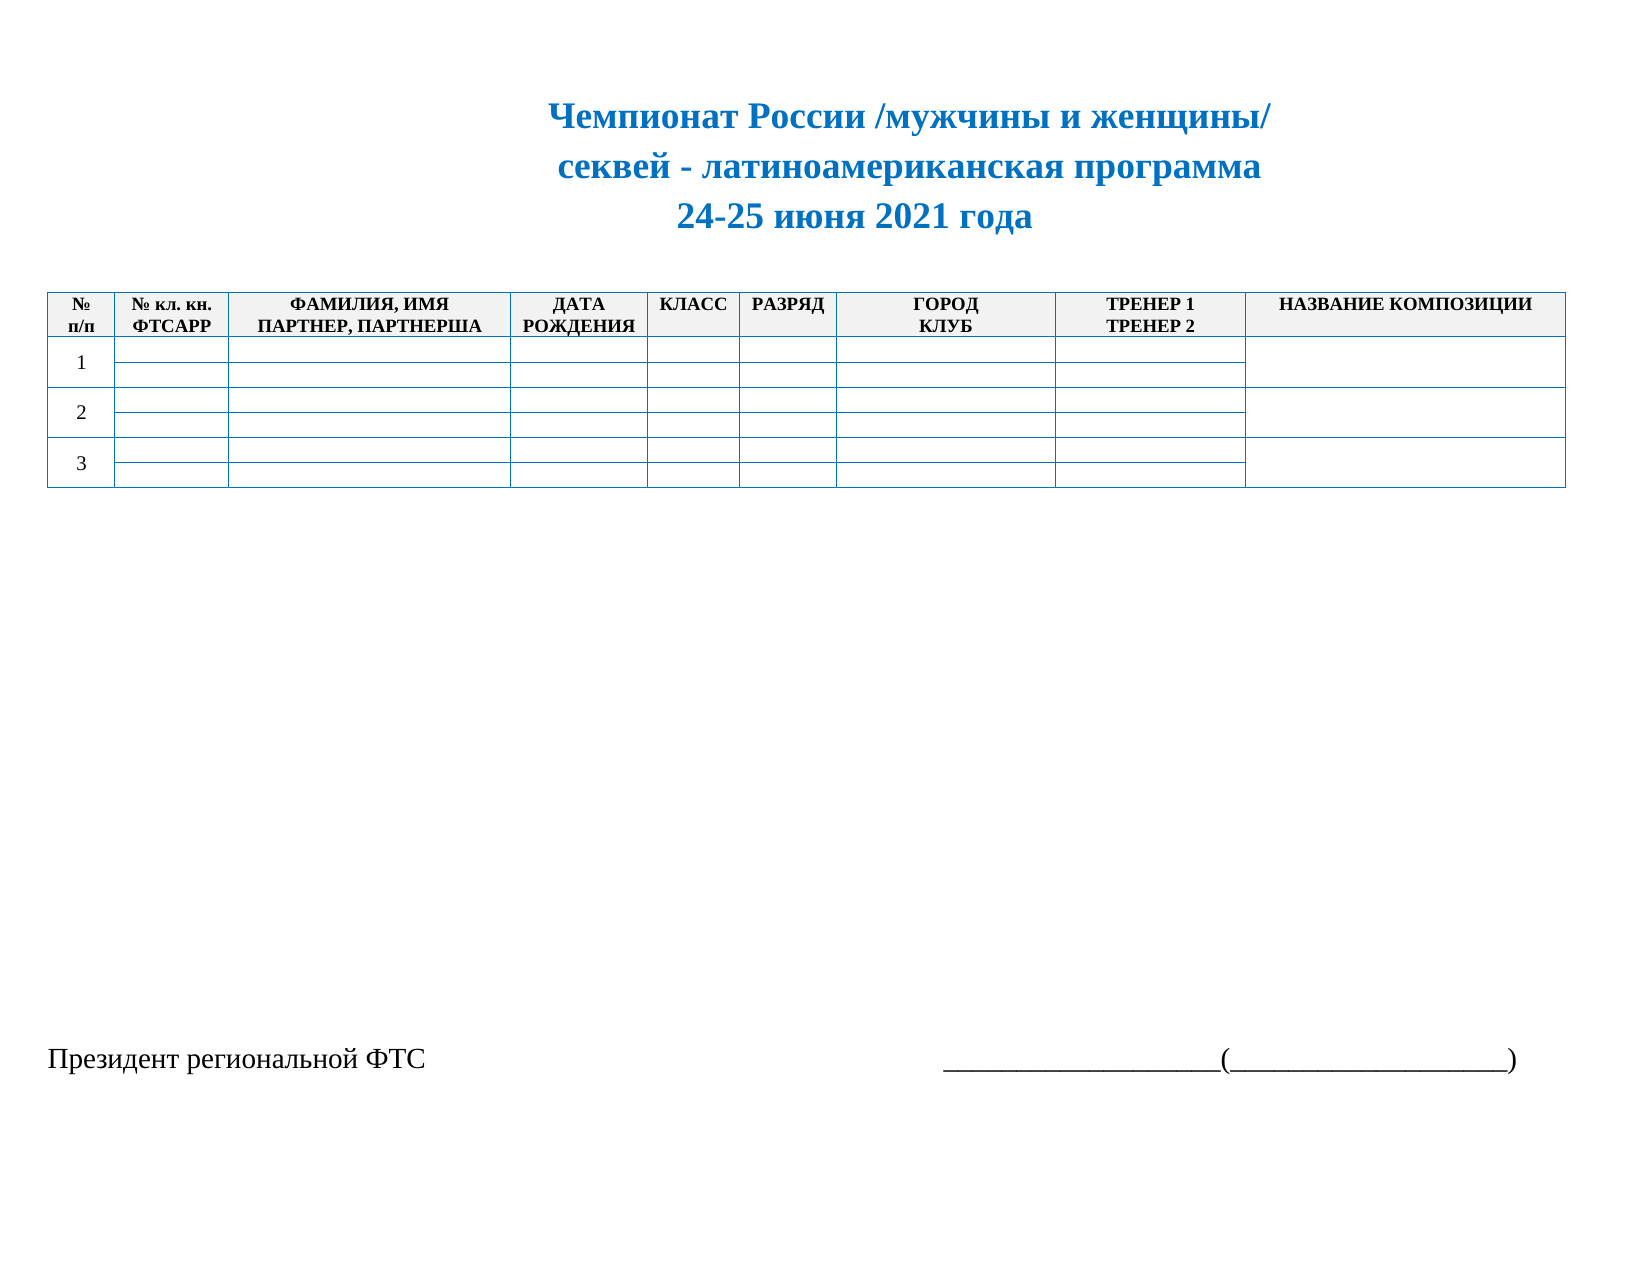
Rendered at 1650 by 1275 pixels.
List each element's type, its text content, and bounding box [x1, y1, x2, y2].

text секвей - латиноамериканская программа [254, 143, 1565, 187]
table_cell [1056, 337, 1245, 362]
table_header № кл. кн. ФТСАРР [115, 293, 228, 336]
table_cell [1056, 438, 1245, 462]
table_header КЛАСС [648, 293, 739, 336]
table_cell [115, 363, 228, 387]
table_header № п/п [48, 293, 114, 336]
table_cell [837, 363, 1055, 387]
table_cell [1246, 388, 1565, 437]
table_header НАЗВАНИЕ КОМПОЗИЦИИ [1246, 293, 1565, 336]
table_cell [115, 388, 228, 412]
table_cell [1246, 438, 1565, 487]
table_cell 2 [48, 388, 114, 437]
table_cell [837, 463, 1055, 487]
table_cell [511, 413, 647, 437]
table_cell [648, 413, 739, 437]
table_cell 3 [48, 438, 114, 487]
table_cell [115, 337, 228, 362]
table_cell [837, 388, 1055, 412]
table_header ГОРОД КЛУБ [837, 293, 1055, 336]
text Президент региональной ФТС ___________________(___________________) [47, 1041, 1565, 1074]
table_cell [837, 438, 1055, 462]
table_cell [511, 463, 647, 487]
table_header РАЗРЯД [740, 293, 836, 336]
text Чемпионат России /мужчины и женщины/ [254, 94, 1565, 137]
table_header ФАМИЛИЯ, ИМЯ ПАРТНЕР, ПАРТНЕРША [229, 293, 510, 336]
table_cell [740, 337, 836, 362]
table_cell [740, 463, 836, 487]
table_cell [740, 438, 836, 462]
table_cell [648, 363, 739, 387]
table_cell [1056, 413, 1245, 437]
text 24-25 июня 2021 года [144, 193, 1565, 236]
table_cell [648, 438, 739, 462]
table_cell [511, 337, 647, 362]
table_cell [229, 413, 510, 437]
table_cell [115, 463, 228, 487]
table_cell 1 [48, 337, 114, 387]
table_cell [837, 413, 1055, 437]
table_cell [511, 363, 647, 387]
table_cell [229, 463, 510, 487]
table_cell [648, 388, 739, 412]
table_cell [740, 363, 836, 387]
table_cell [511, 388, 647, 412]
table_cell [229, 363, 510, 387]
table_cell [115, 413, 228, 437]
table_cell [511, 438, 647, 462]
table_cell [648, 463, 739, 487]
table_cell [229, 337, 510, 362]
table_cell [229, 438, 510, 462]
table_cell [837, 337, 1055, 362]
table_cell [115, 438, 228, 462]
table_cell [1056, 388, 1245, 412]
table_cell [740, 388, 836, 412]
table_cell [1246, 337, 1565, 387]
table_cell [648, 337, 739, 362]
table_header ТРЕНЕР 1 ТРЕНЕР 2 [1056, 293, 1245, 336]
table_cell [229, 388, 510, 412]
table_cell [1056, 463, 1245, 487]
table_cell [1056, 363, 1245, 387]
table_cell [740, 413, 836, 437]
table_header ДАТА РОЖДЕНИЯ [511, 293, 647, 336]
